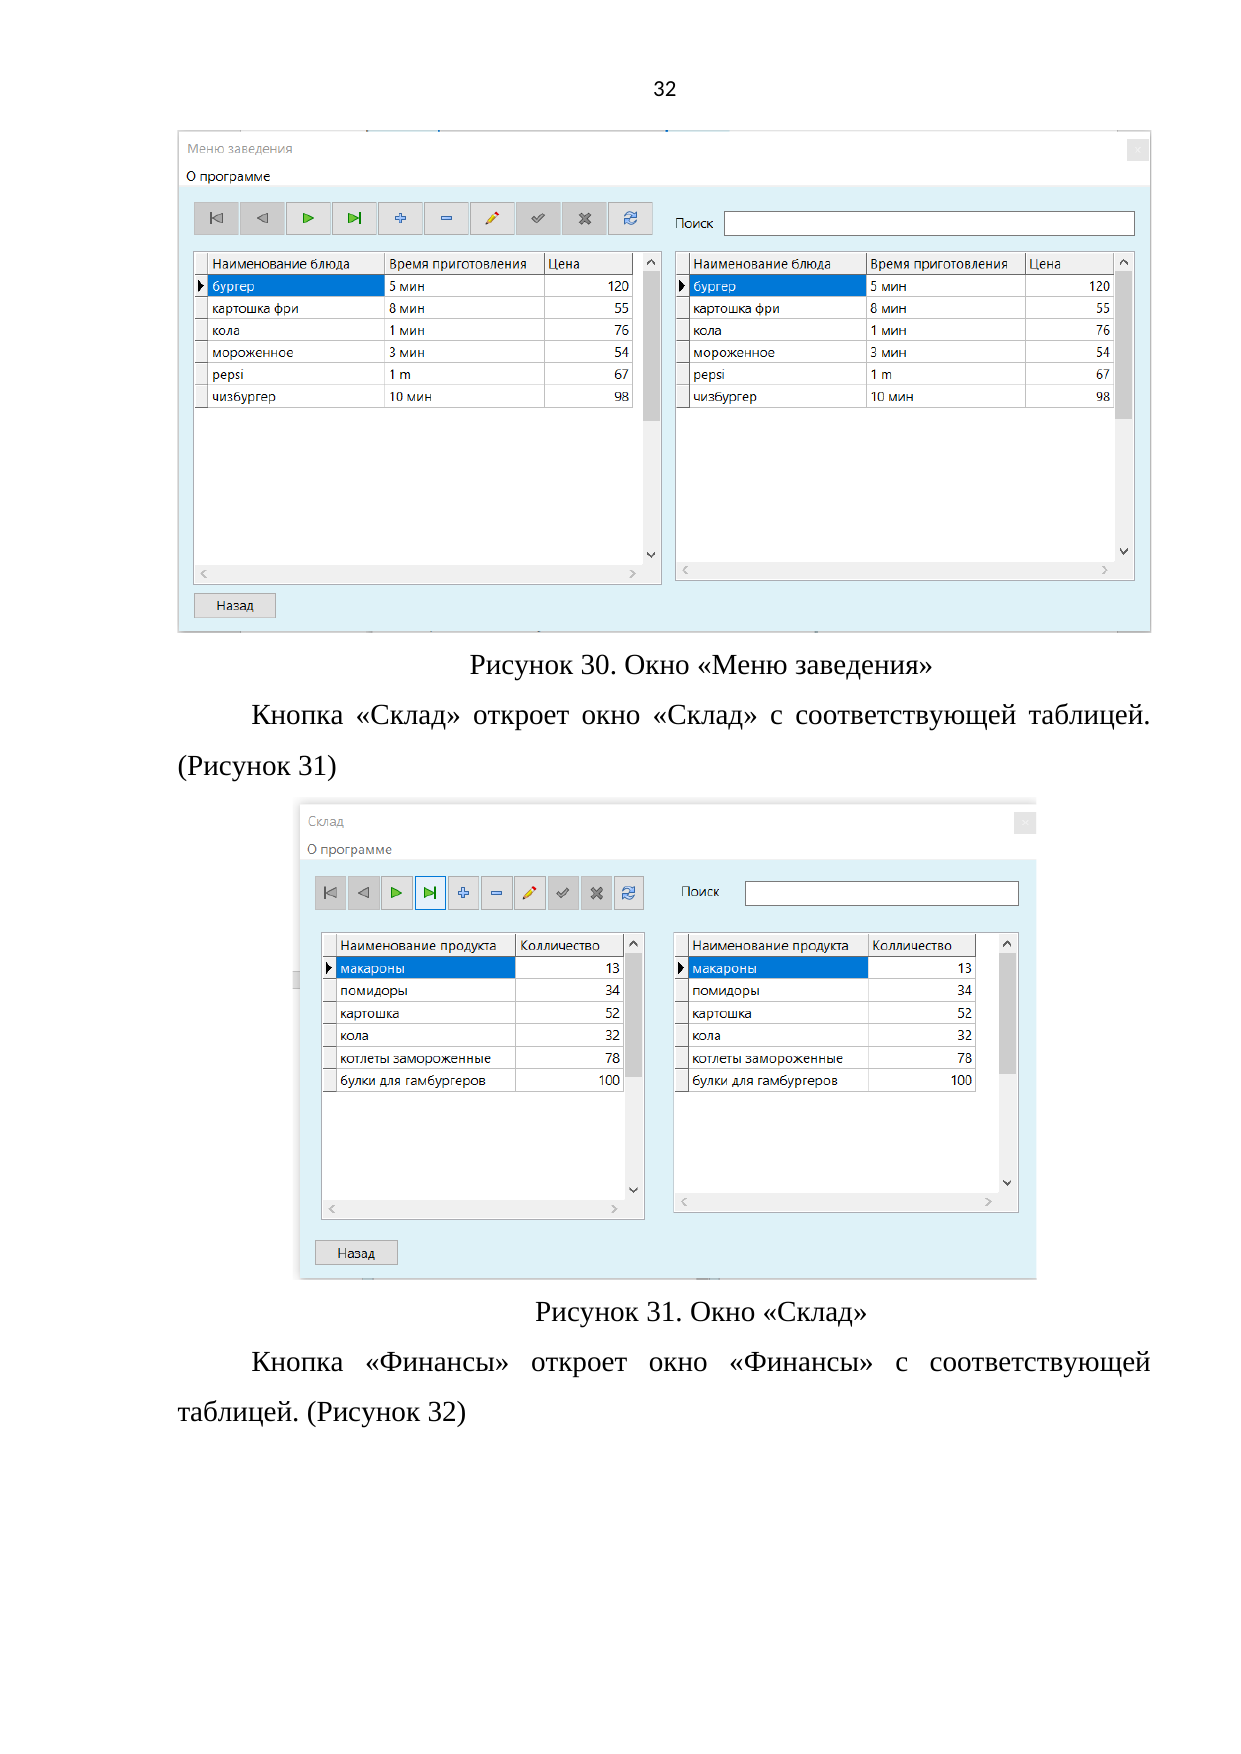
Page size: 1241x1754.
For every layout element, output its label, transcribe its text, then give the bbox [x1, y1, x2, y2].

text Рисунок 31. Окно «Склад» [177, 1294, 1152, 1327]
picture [177, 130, 1152, 633]
text Кнопка «Финансы» откроет окно «Финансы» с соответствующей таблицей. (Рисунок 32) [177, 1344, 1152, 1428]
text Кнопка «Склад» откроет окно «Склад» с соответствующей таблицей. (Рисунок 31) [177, 697, 1152, 781]
text Рисунок 30. Окно «Меню заведения» [177, 647, 1152, 681]
picture [292, 797, 1037, 1280]
